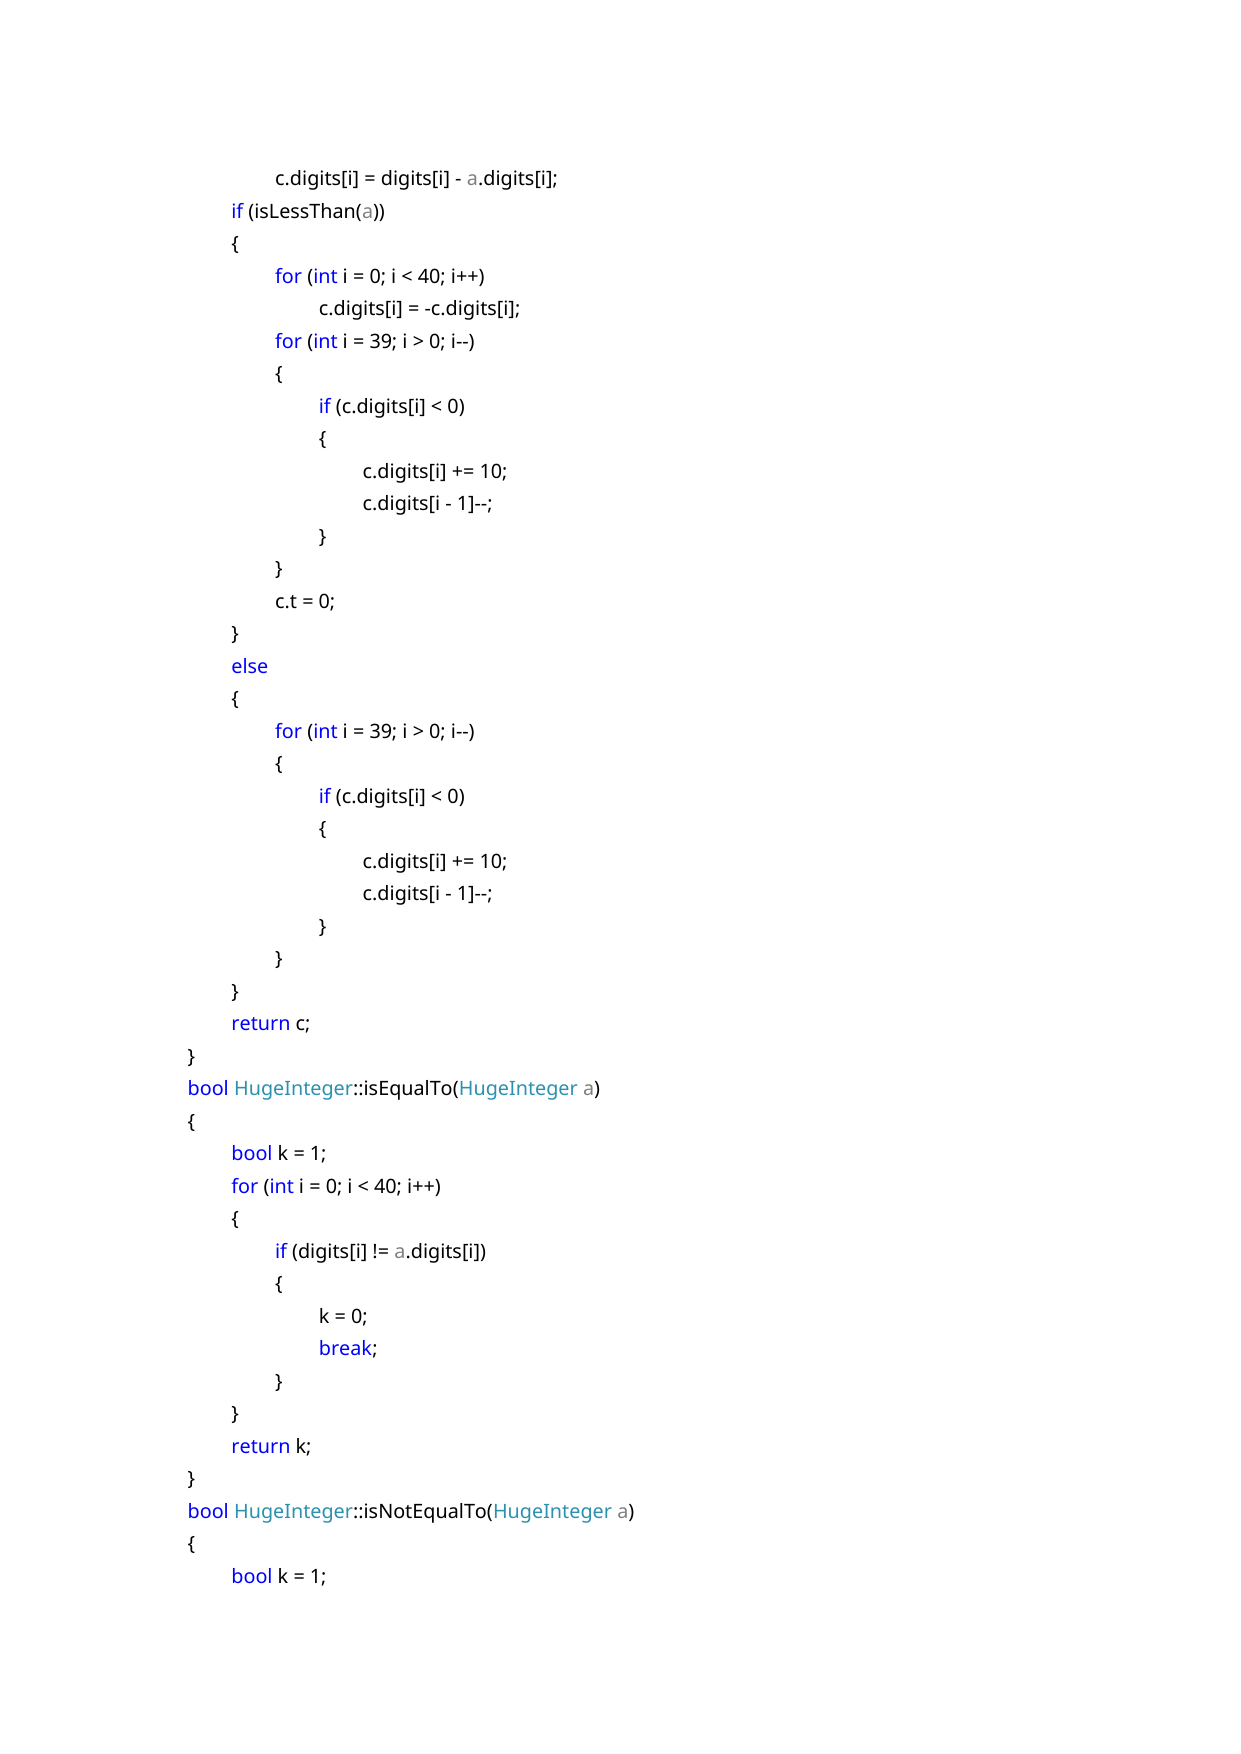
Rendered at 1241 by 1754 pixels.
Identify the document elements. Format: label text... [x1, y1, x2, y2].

text bool HugeInteger::isNotEqualTo(HugeInteger a) [187, 1494, 1053, 1527]
text { [187, 682, 1053, 714]
text { [187, 357, 1053, 389]
text return k; [187, 1429, 1053, 1462]
text } [187, 942, 1053, 974]
text else [187, 649, 1053, 682]
text } [187, 519, 1053, 552]
text c.digits[i - 1]--; [187, 487, 1053, 519]
text { [187, 422, 1053, 454]
text if (isLessThan(a)) [187, 194, 1053, 227]
text bool k = 1; [187, 1137, 1053, 1169]
text if (digits[i] != a.digits[i]) [187, 1234, 1053, 1267]
text c.t = 0; [187, 584, 1053, 617]
text bool k = 1; [187, 1559, 1053, 1592]
text k = 0; [187, 1299, 1053, 1332]
text c.digits[i - 1]--; [187, 877, 1053, 909]
text { [187, 1267, 1053, 1299]
text } [187, 1462, 1053, 1494]
text c.digits[i] = -c.digits[i]; [187, 292, 1053, 324]
text for (int i = 39; i > 0; i--) [187, 714, 1053, 747]
text { [187, 1527, 1053, 1559]
text { [187, 1104, 1053, 1137]
text break; [187, 1332, 1053, 1364]
text c.digits[i] += 10; [187, 844, 1053, 877]
text bool HugeInteger::isEqualTo(HugeInteger a) [187, 1072, 1053, 1104]
text return c; [187, 1007, 1053, 1039]
text c.digits[i] += 10; [187, 454, 1053, 487]
text { [187, 227, 1053, 259]
text if (c.digits[i] < 0) [187, 779, 1053, 812]
text for (int i = 39; i > 0; i--) [187, 324, 1053, 357]
text } [187, 974, 1053, 1007]
text { [187, 747, 1053, 779]
text } [187, 1364, 1053, 1397]
text } [187, 909, 1053, 942]
text } [187, 552, 1053, 584]
text for (int i = 0; i < 40; i++) [187, 1169, 1053, 1202]
text c.digits[i] = digits[i] - a.digits[i]; [187, 162, 1053, 194]
text for (int i = 0; i < 40; i++) [187, 259, 1053, 292]
text { [187, 812, 1053, 844]
text } [187, 1397, 1053, 1429]
text } [187, 1039, 1053, 1072]
text } [187, 617, 1053, 649]
text { [187, 1202, 1053, 1234]
text if (c.digits[i] < 0) [187, 389, 1053, 422]
